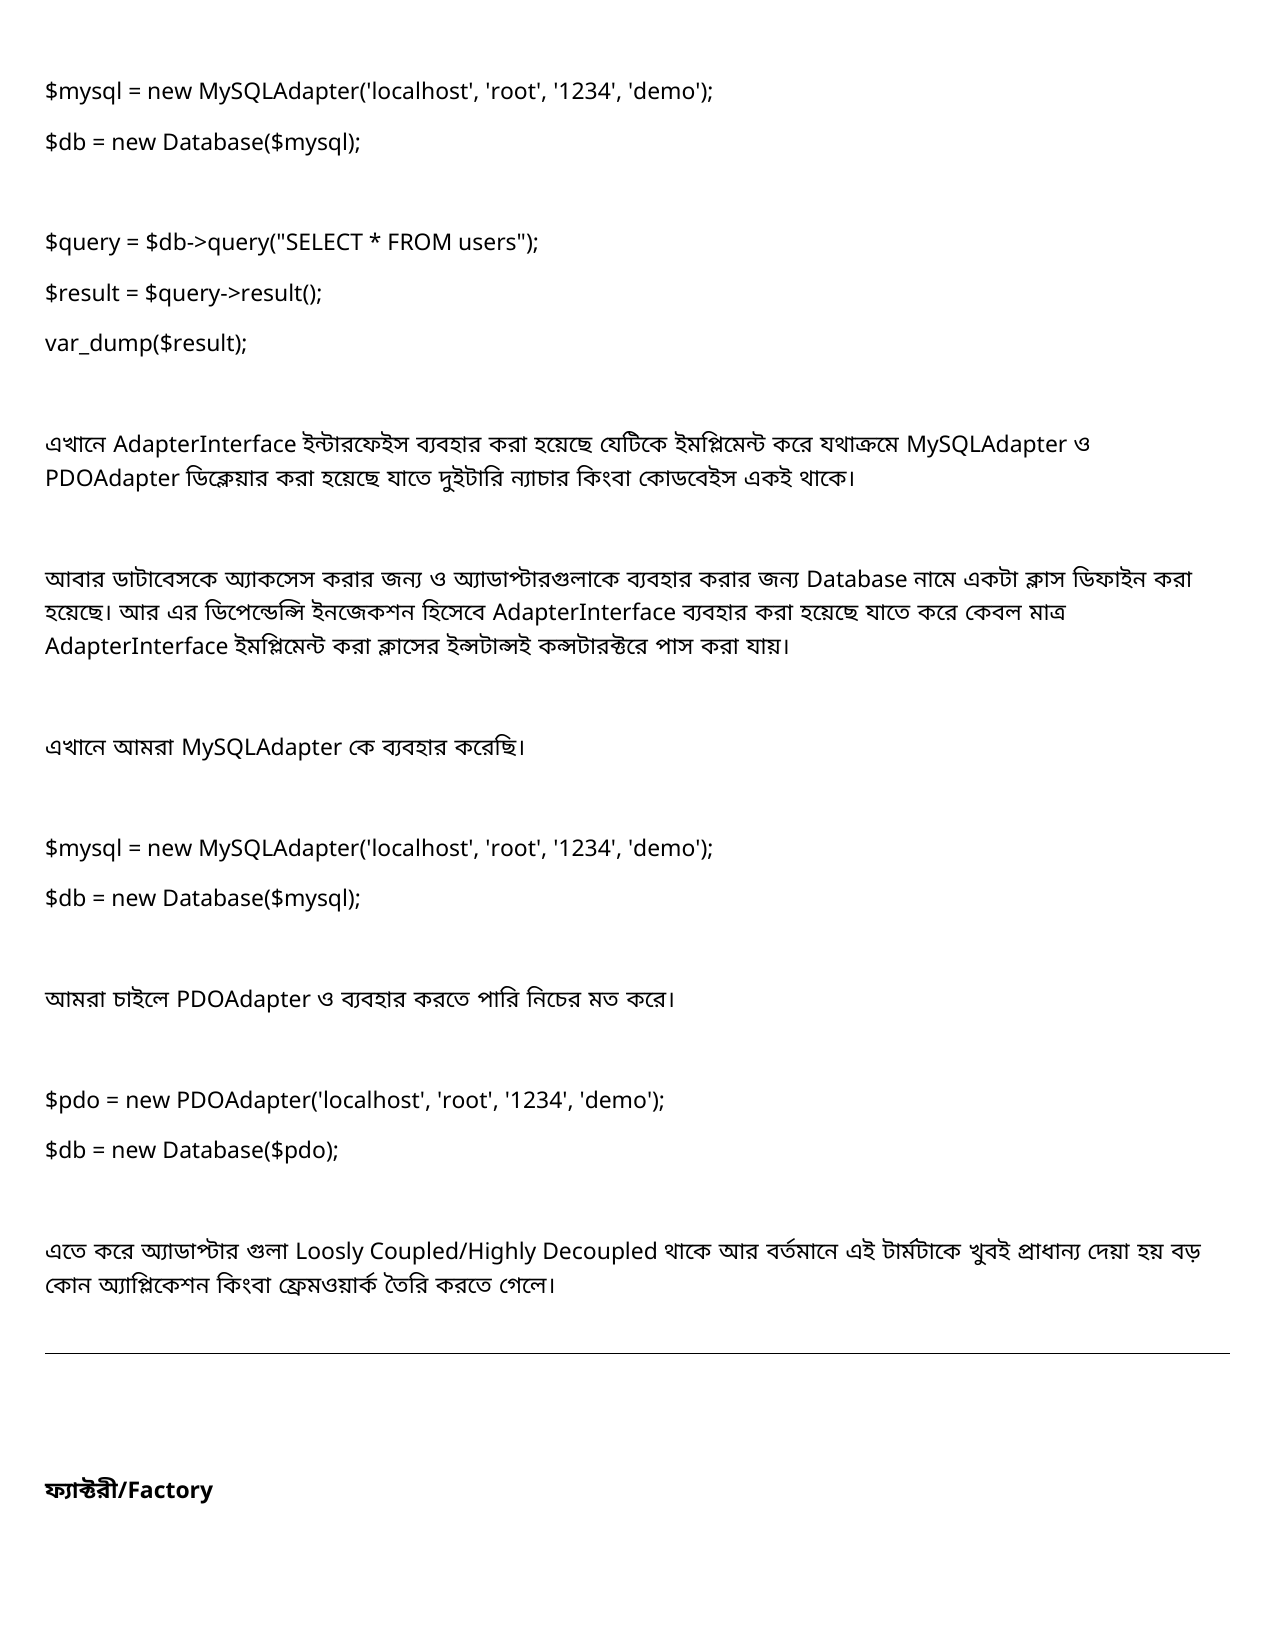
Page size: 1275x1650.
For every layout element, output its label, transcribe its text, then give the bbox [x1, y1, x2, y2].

text $db = new Database($pdo); [45, 1134, 1230, 1165]
text এখানে AdapterInterface ইন্টারফেইস ব্যবহার করা হয়েছে যেটিকে ইমপ্লিমেন্ট করে যথাক্রমে MySQLAdapter ও PDOAdapter ডিক্লেয়ার করা হয়েছে যাতে দুইটারি ন্যাচার কিংবা কোডবেইস একই থাকে। [45, 428, 1230, 493]
text আমরা চাইলে PDOAdapter ও ব্যবহার করতে পারি নিচের মত করে। [45, 983, 1230, 1014]
text আবার ডাটাবেসকে অ্যাকসেস করার জন্য ও অ্যাডাপ্টারগুলাকে ব্যবহার করার জন্য Database নামে একটা ক্লাস ডিফাইন করা হয়েছে। আর এর ডিপেন্ডেন্সি ইনজেকশন হিসেবে AdapterInterface ব্যবহার করা হয়েছে যাতে করে কেবল মাত্র AdapterInterface ইমপ্লিমেন্ট করা ক্লাসের ইন্সটান্সই কন্সটারক্টরে পাস করা যায়। [45, 562, 1230, 661]
text $result = $query->result(); [45, 277, 1230, 308]
text ফ্যাক্টরী/Factory [45, 1474, 1230, 1505]
text এতে করে অ্যাডাপ্টার গুলা Loosly Coupled/Highly Decoupled থাকে আর বর্তমানে এই টার্মটাকে খুবই প্রাধান্য দেয়া হয় বড় কোন অ্যাপ্লিকেশন কিংবা ফ্রেমওয়ার্ক তৈরি করতে গেলে। [45, 1235, 1230, 1300]
text $mysql = new MySQLAdapter('localhost', 'root', '1234', 'demo'); [45, 75, 1230, 106]
text $pdo = new PDOAdapter('localhost', 'root', '1234', 'demo'); [45, 1084, 1230, 1115]
text var_dump($result); [45, 327, 1230, 358]
text $mysql = new MySQLAdapter('localhost', 'root', '1234', 'demo'); [45, 832, 1230, 863]
text $query = $db->query("SELECT * FROM users"); [45, 226, 1230, 257]
text $db = new Database($mysql); [45, 882, 1230, 913]
text এখানে আমরা MySQLAdapter কে ব্যবহার করেছি। [45, 731, 1230, 762]
text $db = new Database($mysql); [45, 125, 1230, 157]
